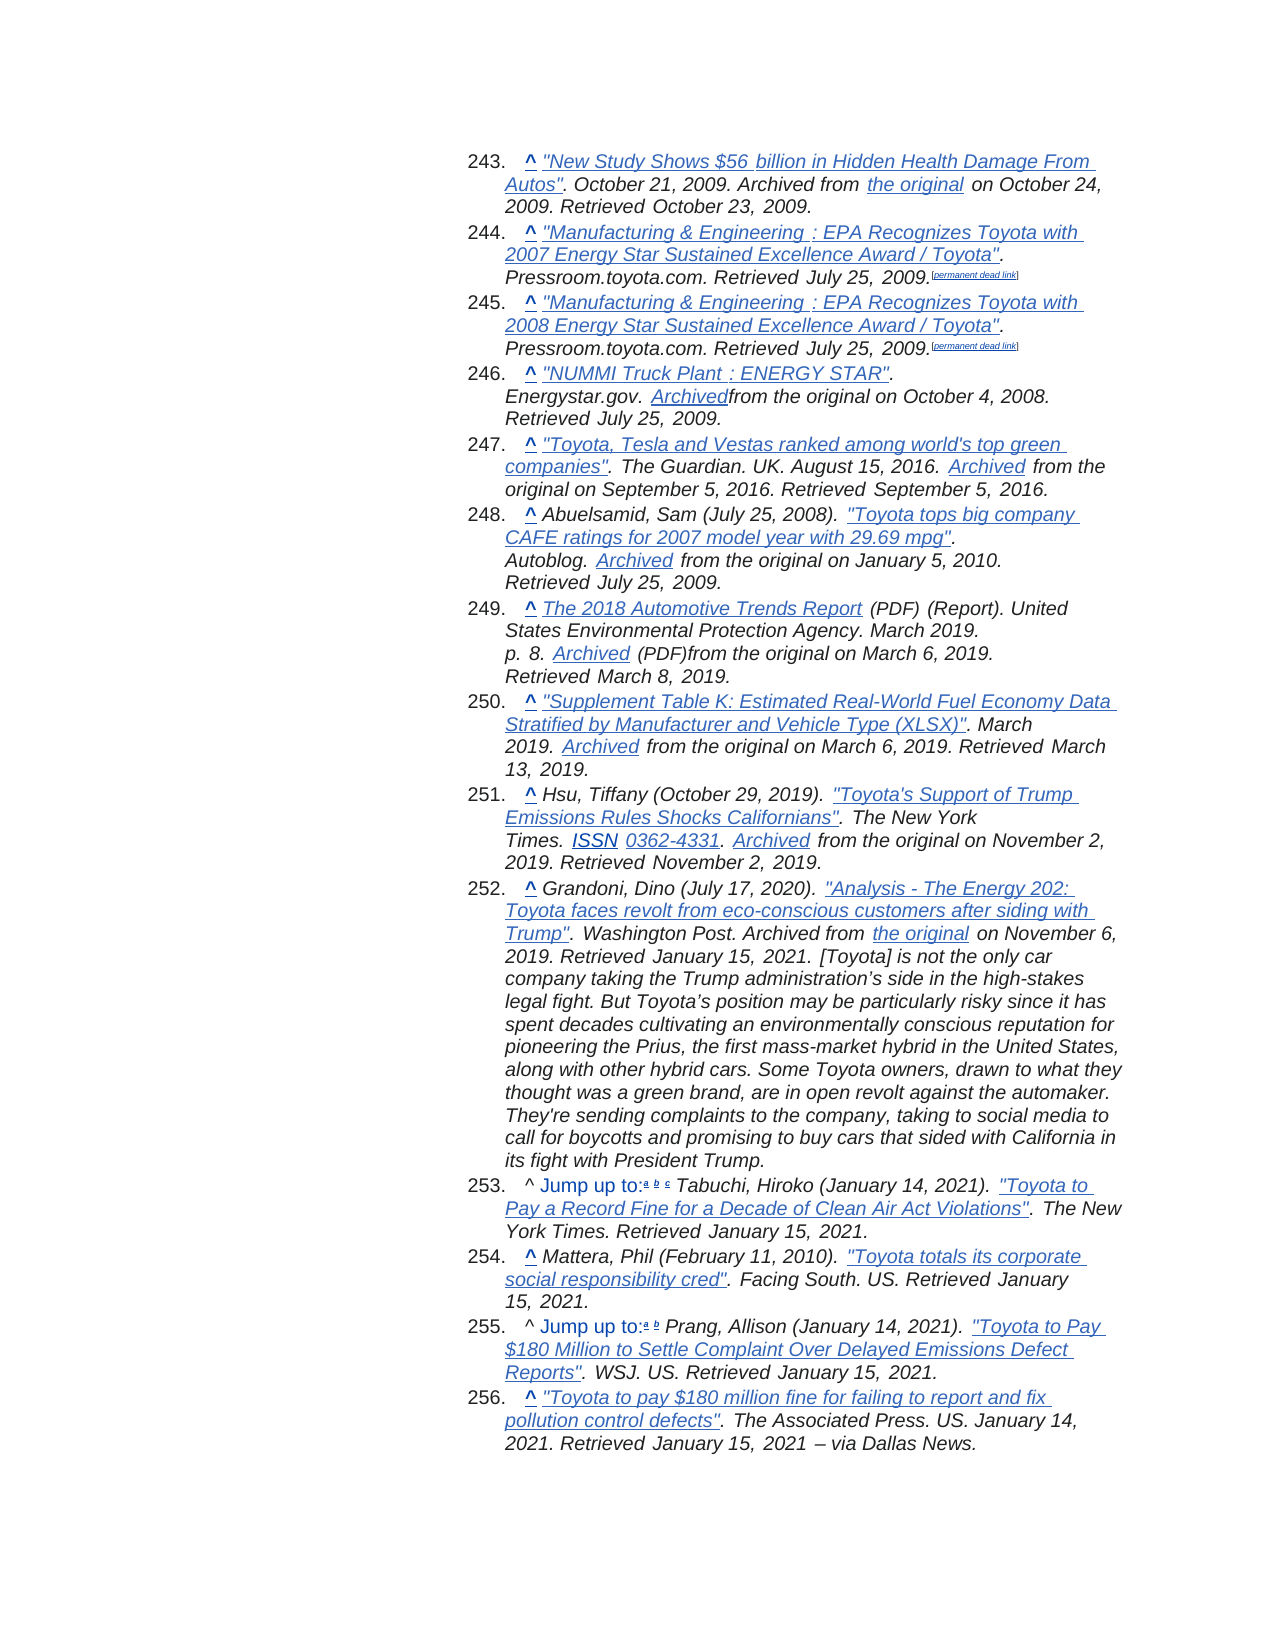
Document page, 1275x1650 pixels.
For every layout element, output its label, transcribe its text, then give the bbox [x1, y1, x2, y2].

list ^ Jump up to:a b c Tabuchi, Hiroko (January 14, 2021). "Toyota to Pay a Record Fine for a Decade of Clean Air Act Violations". The New York Times. Retrieved January 15, 2021. [467, 1174, 1125, 1242]
list ^ Jump up to:a b Prang, Allison (January 14, 2021). "Toyota to Pay $180 Million to Settle Complaint Over Delayed Emissions Defect Reports". WSJ. US. Retrieved January 15, 2021. [467, 1315, 1125, 1383]
list ^ The 2018 Automotive Trends Report (PDF) (Report). United States Environmental Protection Agency. March 2019. p. 8. Archived (PDF)from the original on March 6, 2019. Retrieved March 8, 2019. [467, 596, 1125, 687]
list ^ "New Study Shows $56 billion in Hidden Health Damage From Autos". October 21, 2009. Archived from the original on October 24, 2009. Retrieved October 23, 2009. [467, 150, 1125, 218]
list ^ Grandoni, Dino (July 17, 2020). "Analysis - The Energy 202: Toyota faces revolt from eco-conscious customers after siding with Trump". Washington Post. Archived from the original on November 6, 2019. Retrieved January 15, 2021. [Toyota] is not the only car company taking the Trump administration’s side in the high-stakes legal fight. But Toyota’s position may be particularly risky since it has spent decades cultivating an environmentally conscious reputation for pioneering the Prius, the first mass-market hybrid in the United States, along with other hybrid cars. Some Toyota owners, drawn to what they thought was a green brand, are in open revolt against the automaker. They're sending complaints to the company, taking to social media to call for boycotts and promising to buy cars that sided with California in its fight with President Trump. [467, 876, 1125, 1172]
list ^ "Manufacturing & Engineering : EPA Recognizes Toyota with 2007 Energy Star Sustained Excellence Award / Toyota". Pressroom.toyota.com. Retrieved July 25, 2009.[permanent dead link] [467, 221, 1125, 289]
list ^ "NUMMI Truck Plant : ENERGY STAR". Energystar.gov. Archivedfrom the original on October 4, 2008. Retrieved July 25, 2009. [467, 362, 1125, 430]
list ^ "Toyota, Tesla and Vestas ranked among world's top green companies". The Guardian. UK. August 15, 2016. Archived from the original on September 5, 2016. Retrieved September 5, 2016. [467, 432, 1125, 501]
list ^ "Toyota to pay $180 million fine for failing to report and fix pollution control defects". The Associated Press. US. January 14, 2021. Retrieved January 15, 2021 – via Dallas News. [467, 1386, 1125, 1454]
list ^ Mattera, Phil (February 11, 2010). "Toyota totals its corporate social responsibility cred". Facing South. US. Retrieved January 15, 2021. [467, 1245, 1125, 1313]
list ^ Abuelsamid, Sam (July 25, 2008). "Toyota tops big company CAFE ratings for 2007 model year with 29.69 mpg". Autoblog. Archived from the original on January 5, 2010. Retrieved July 25, 2009. [467, 503, 1125, 594]
list ^ "Manufacturing & Engineering : EPA Recognizes Toyota with 2008 Energy Star Sustained Excellence Award / Toyota". Pressroom.toyota.com. Retrieved July 25, 2009.[permanent dead link] [467, 291, 1125, 359]
list ^ Hsu, Tiffany (October 29, 2019). "Toyota's Support of Trump Emissions Rules Shocks Californians". The New York Times. ISSN 0362-4331. Archived from the original on November 2, 2019. Retrieved November 2, 2019. [467, 783, 1125, 874]
list ^ "Supplement Table K: Estimated Real-World Fuel Economy Data Stratified by Manufacturer and Vehicle Type (XLSX)". March 2019. Archived from the original on March 6, 2019. Retrieved March 13, 2019. [467, 690, 1125, 781]
